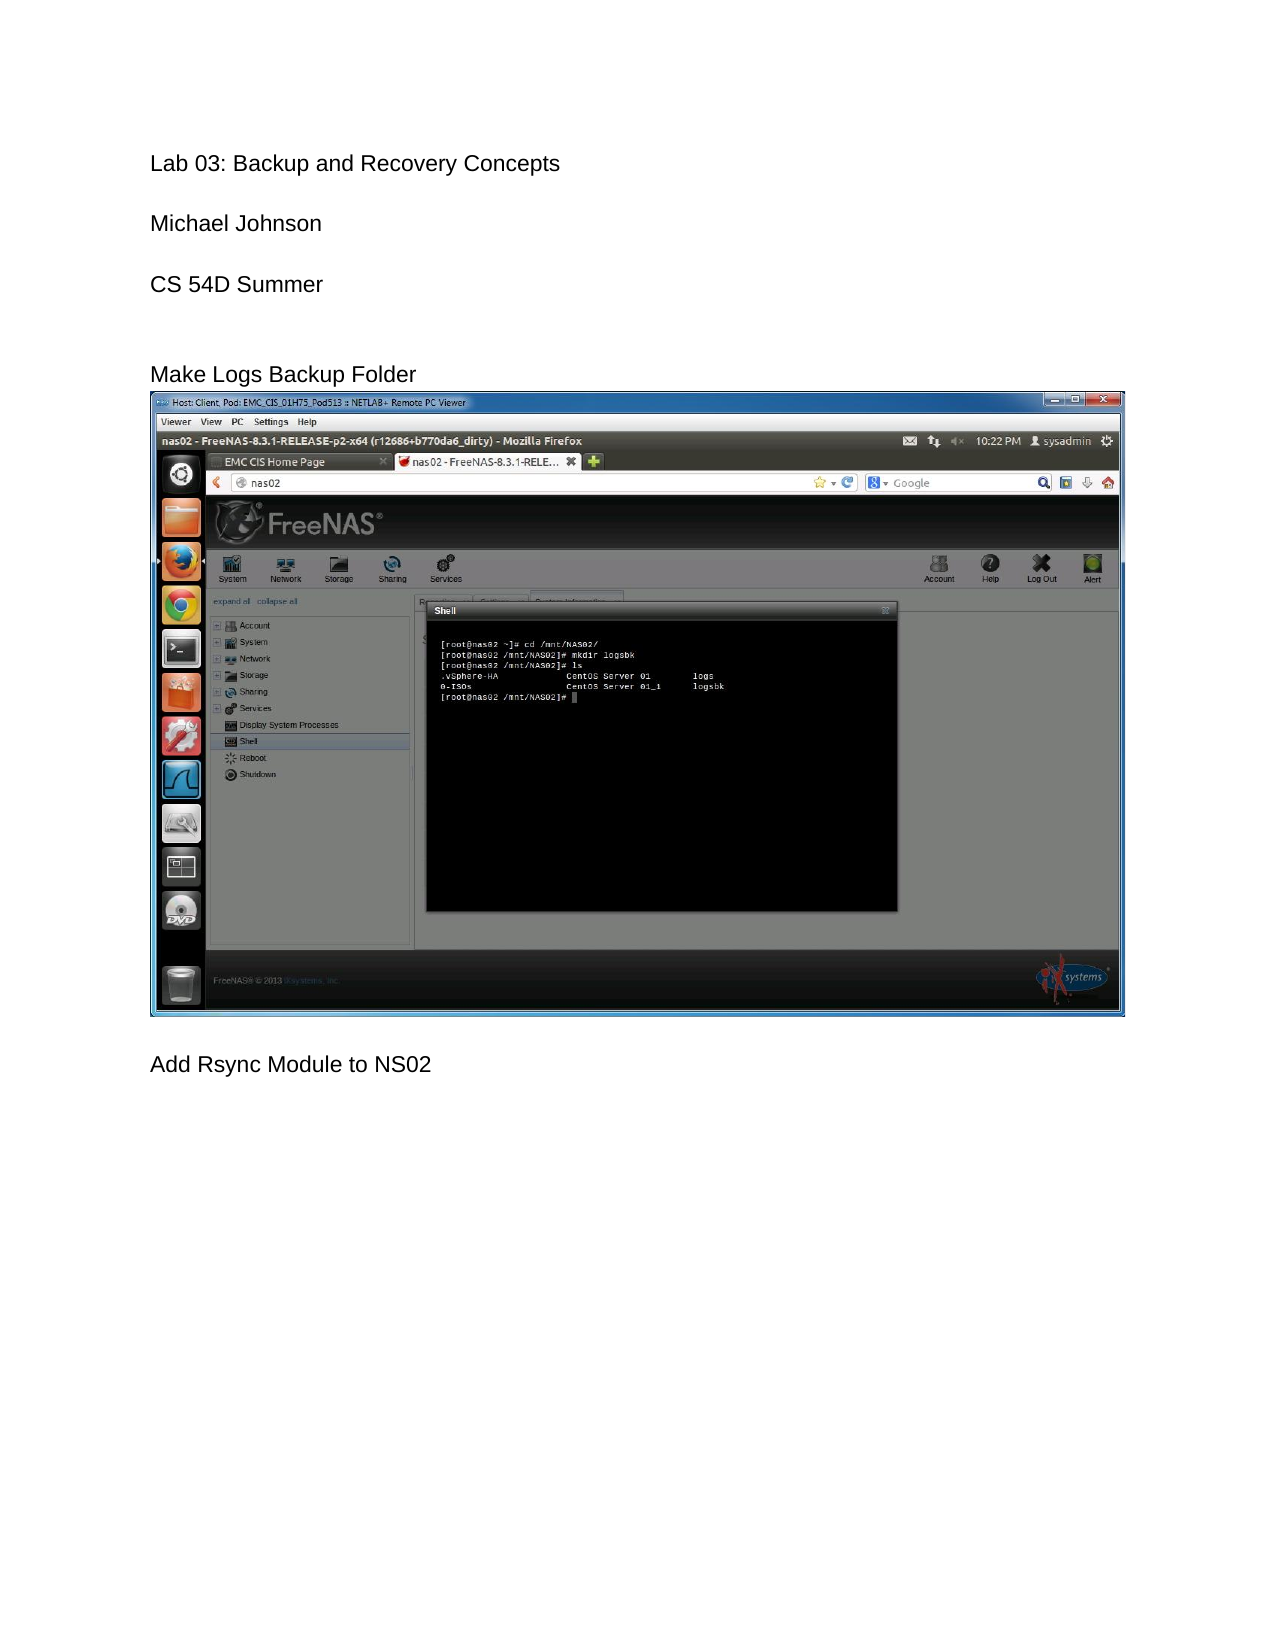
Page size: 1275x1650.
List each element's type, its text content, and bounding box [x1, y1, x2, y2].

text CS 54D Summer [150, 271, 1125, 297]
text Michael Johnson [150, 210, 1125, 237]
text Lab 03: Backup and Recovery Concepts [150, 150, 1125, 176]
picture [150, 391, 1125, 1017]
text Add Rsync Module to NS02 [150, 1051, 1125, 1077]
text Make Logs Backup Folder [150, 361, 1125, 388]
